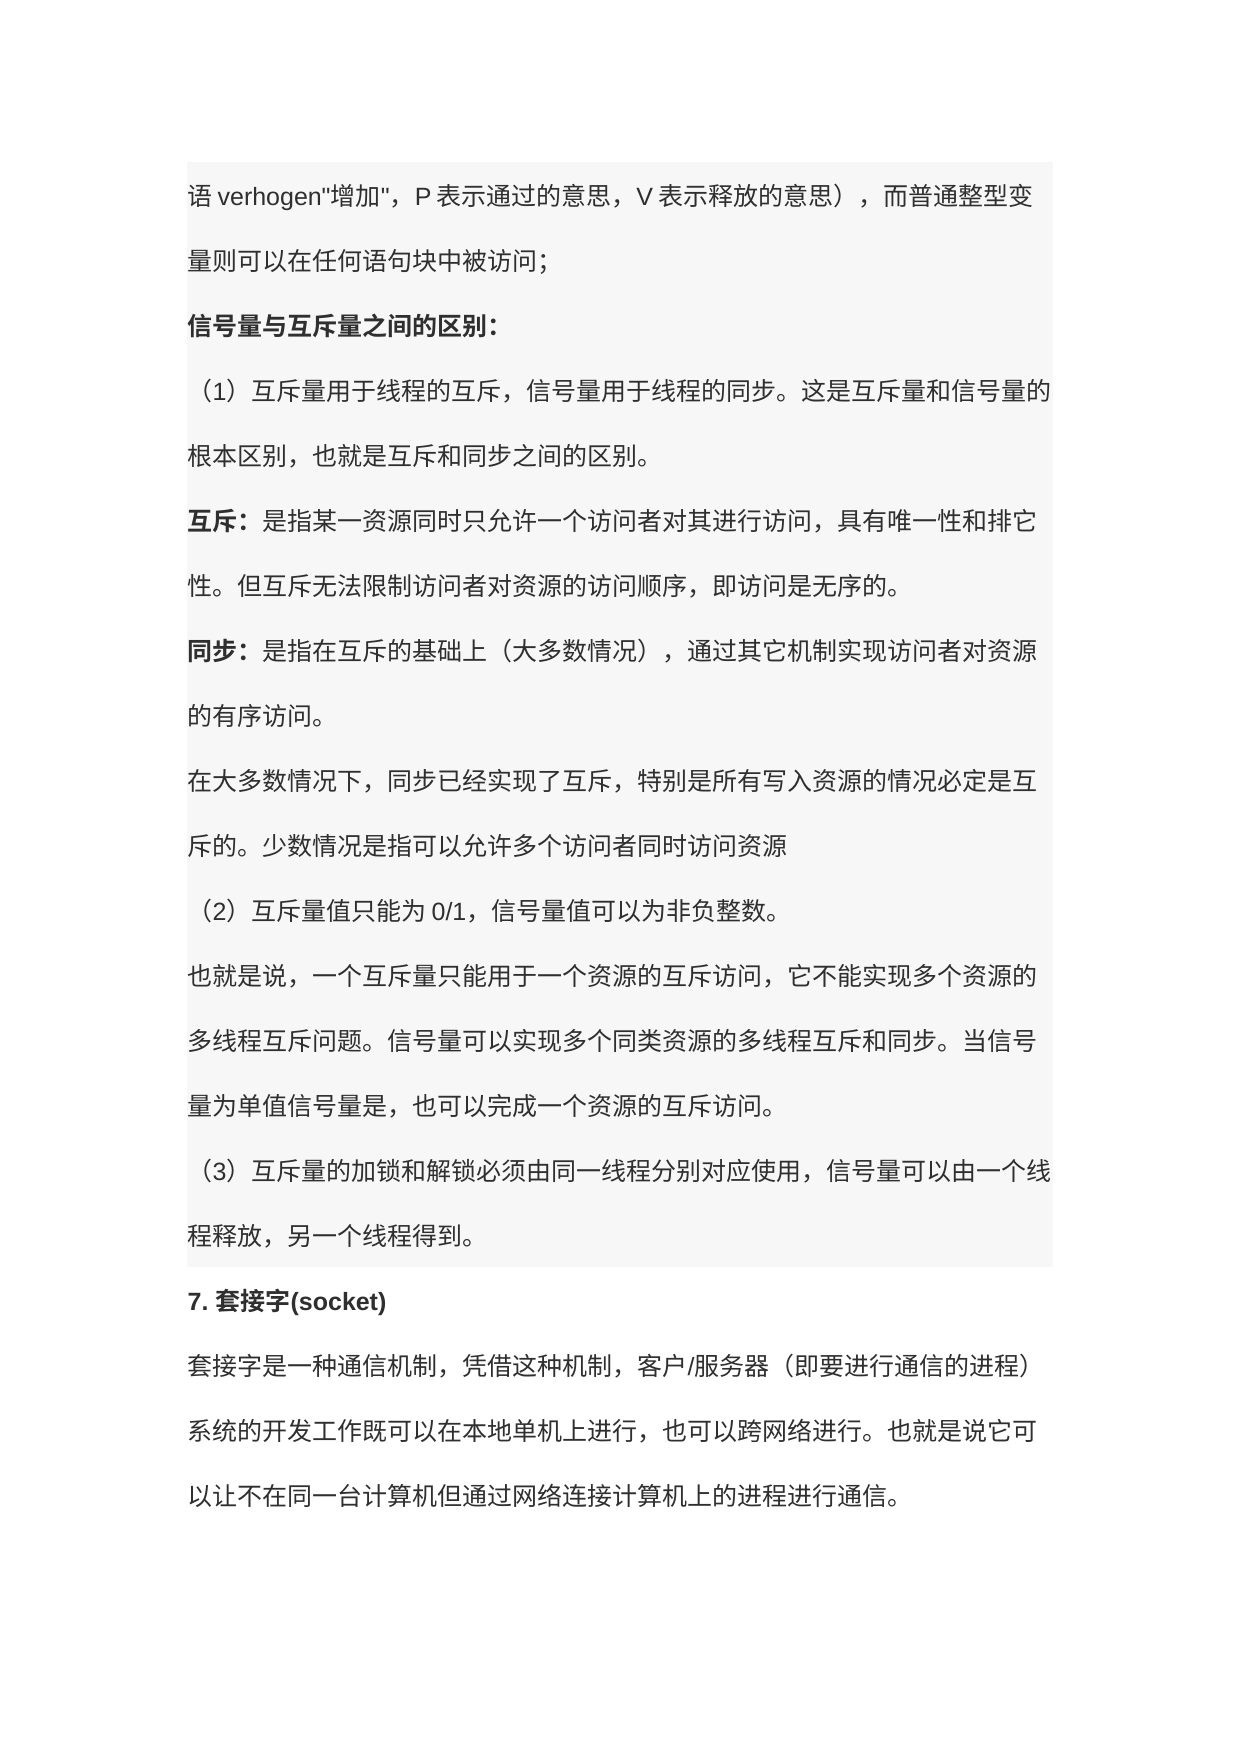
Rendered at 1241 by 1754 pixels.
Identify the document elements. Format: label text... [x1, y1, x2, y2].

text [187, 162, 1053, 292]
text 7. 套接字(socket) 套接字是一种通信机制，凭借这种机制，客户/服务器（即要进行通信的进程）系统的开发工作既可以在本地单机上进行，也可以跨网络进行。也就是说它可以让不在同一台计算机但通过网络连接计算机上的进程进行通信。 [187, 1267, 1053, 1527]
text 信号量与互斥量之间的区别： （1）互斥量用于线程的互斥，信号量用于线程的同步。这是互斥量和信号量的根本区别，也就是互斥和同步之间的区别。 互斥：是指某一资源同时只允许一个访问者对其进行访问，具有唯一性和排它性。但互斥无法限制访问者对资源的访问顺序，即访问是无序的。 同步：是指在互斥的基础上（大多数情况），通过其它机制实现访问者对资源的有序访问。 在大多数情况下，同步已经实现了互斥，特别是所有写入资源的情况必定是互斥的。少数情况是指可以允许多个访问者同时访问资源 （2）互斥量值只能为0/1，信号量值可以为非负整数。 也就是说，一个互斥量只能用于一个资源的互斥访问，它不能实现多个资源的多线程互斥问题。信号量可以实现多个同类资源的多线程互斥和同步。当信号量为单值信号量是，也可以完成一个资源的互斥访问。 （3）互斥量的加锁和解锁必须由同一线程分别对应使用，信号量可以由一个线程释放，另一个线程得到。 [187, 292, 1053, 1267]
